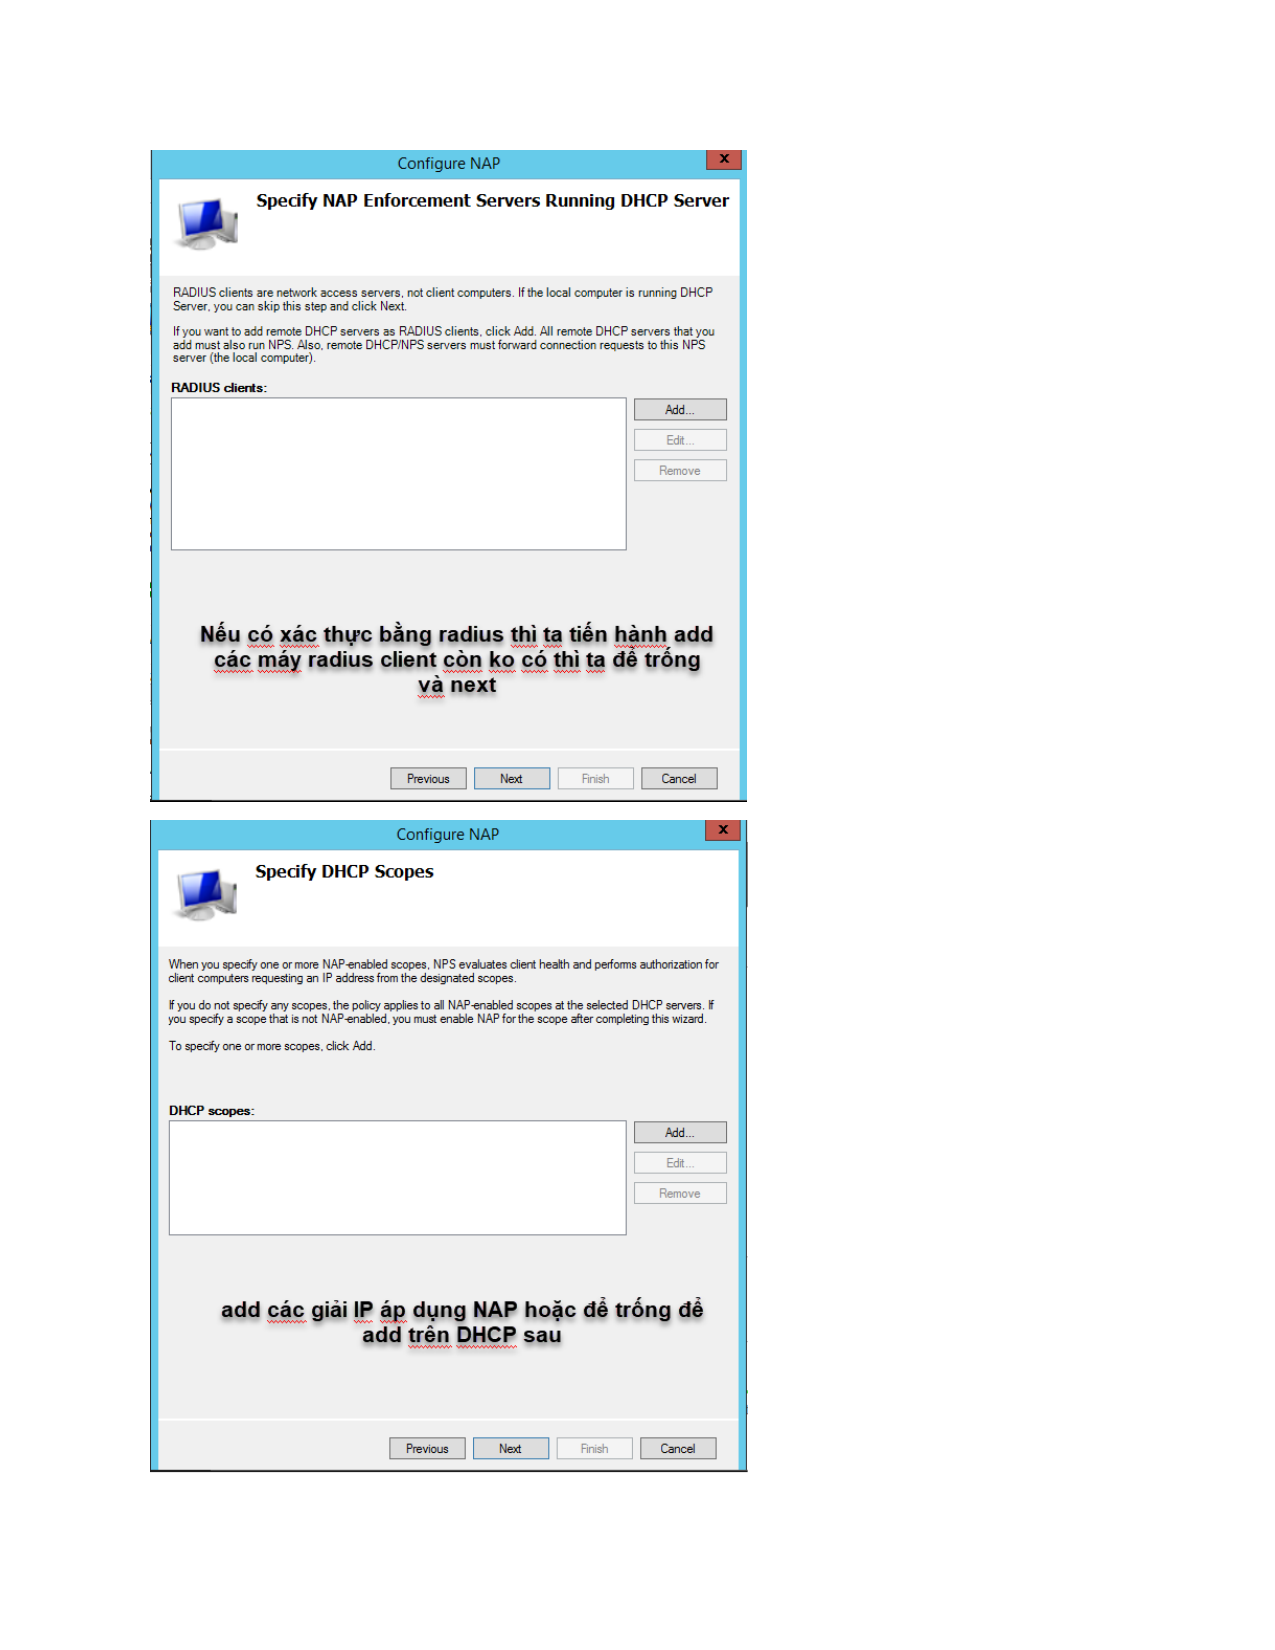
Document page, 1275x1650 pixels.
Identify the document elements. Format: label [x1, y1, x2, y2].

picture [150, 150, 747, 802]
picture [150, 820, 748, 1474]
